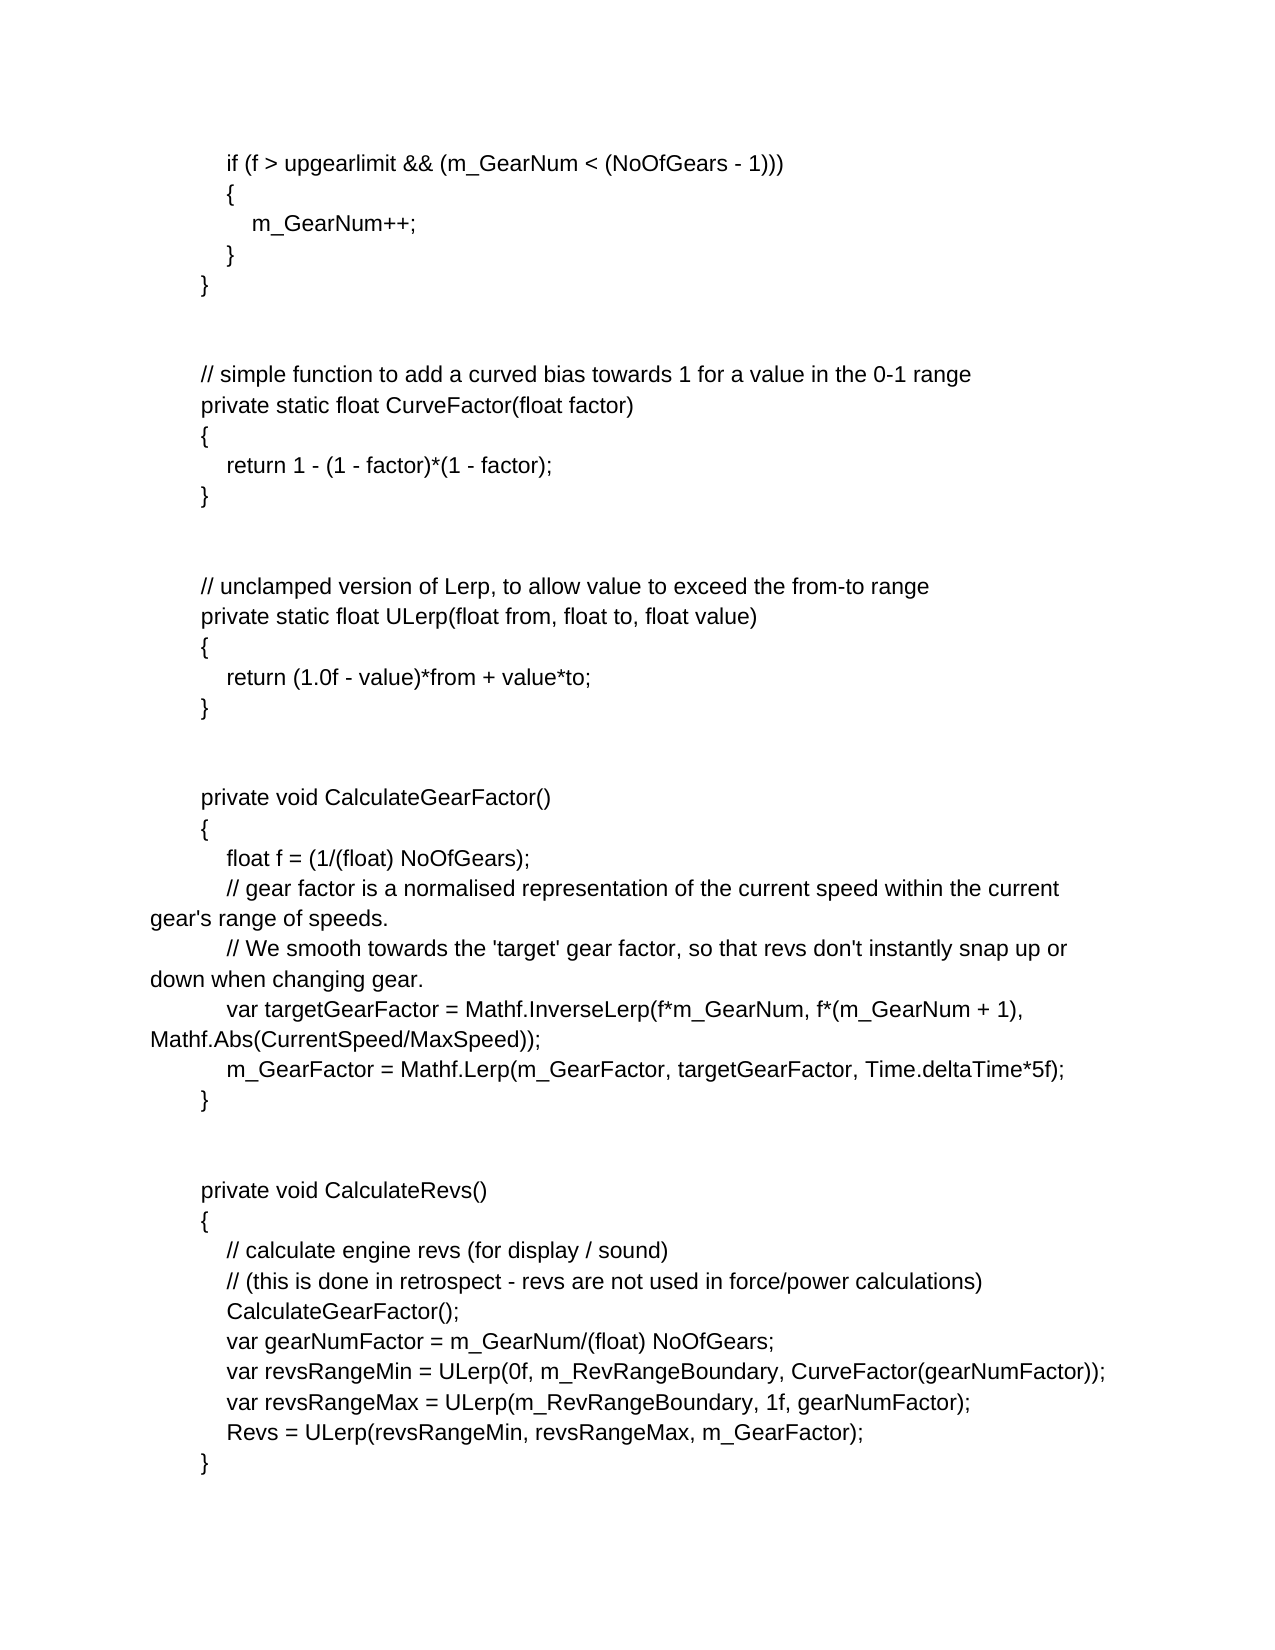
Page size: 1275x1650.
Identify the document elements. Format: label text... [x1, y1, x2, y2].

text var revsRangeMin = ULerp(0f, m_RevRangeBoundary, CurveFactor(gearNumFactor)); [150, 1358, 1125, 1385]
text { [150, 814, 1125, 841]
text var gearNumFactor = m_GearNum/(float) NoOfGears; [150, 1328, 1125, 1354]
text var revsRangeMax = ULerp(m_RevRangeBoundary, 1f, gearNumFactor); [150, 1388, 1125, 1415]
text CalculateGearFactor(); [150, 1298, 1125, 1324]
text } [150, 241, 1125, 267]
text private static float ULerp(float from, float to, float value) [150, 603, 1125, 629]
text { [150, 422, 1125, 448]
text { [150, 1207, 1125, 1234]
text m_GearFactor = Mathf.Lerp(m_GearFactor, targetGearFactor, Time.deltaTime*5f); [150, 1056, 1125, 1083]
text var targetGearFactor = Mathf.InverseLerp(f*m_GearNum, f*(m_GearNum + 1), Mathf.Abs(CurrentSpeed/MaxSpeed)); [150, 996, 1125, 1052]
text } [150, 1449, 1125, 1475]
text } [150, 694, 1125, 720]
text // simple function to add a curved bias towards 1 for a value in the 0-1 range [150, 361, 1125, 388]
text } [150, 271, 1125, 297]
text // gear factor is a normalised representation of the current speed within the current gear's range of speeds. [150, 875, 1125, 932]
text float f = (1/(float) NoOfGears); [150, 845, 1125, 871]
text } [150, 482, 1125, 509]
text m_GearNum++; [150, 210, 1125, 237]
text Revs = ULerp(revsRangeMin, revsRangeMax, m_GearFactor); [150, 1419, 1125, 1445]
text private void CalculateGearFactor() [150, 784, 1125, 811]
text { [150, 633, 1125, 660]
text if (f > upgearlimit && (m_GearNum < (NoOfGears - 1))) [150, 150, 1125, 176]
text return 1 - (1 - factor)*(1 - factor); [150, 452, 1125, 478]
text { [150, 180, 1125, 207]
text // (this is done in retrospect - revs are not used in force/power calculations) [150, 1268, 1125, 1294]
text return (1.0f - value)*from + value*to; [150, 663, 1125, 690]
text private void CalculateRevs() [150, 1177, 1125, 1203]
text // calculate engine revs (for display / sound) [150, 1237, 1125, 1264]
text } [150, 1086, 1125, 1113]
text // We smooth towards the 'target' gear factor, so that revs don't instantly snap up or down when changing gear. [150, 935, 1125, 992]
text private static float CurveFactor(float factor) [150, 392, 1125, 418]
text // unclamped version of Lerp, to allow value to exceed the from-to range [150, 573, 1125, 599]
